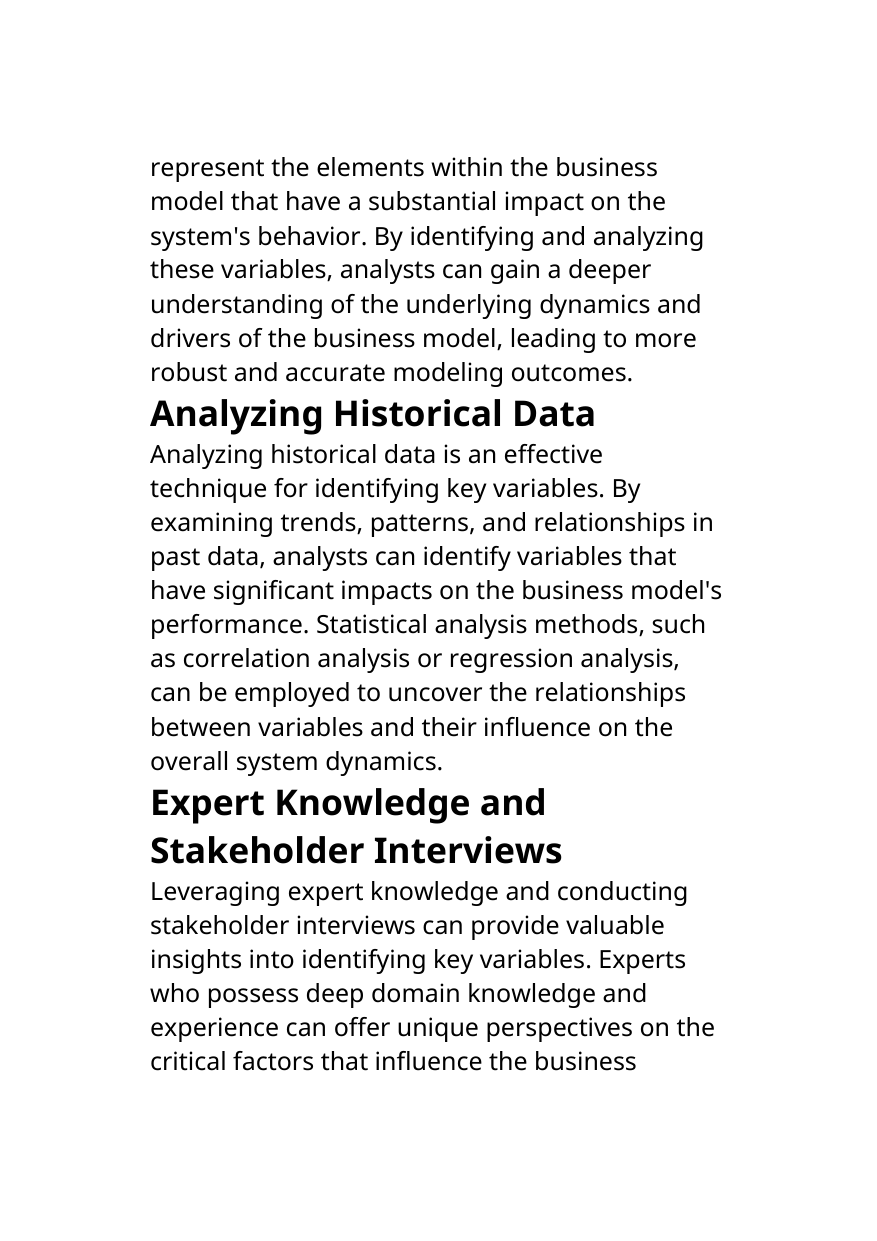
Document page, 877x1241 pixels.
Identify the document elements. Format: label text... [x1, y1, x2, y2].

text Analyzing historical data is an effective technique for identifying key variables. By examining trends, patterns, and relationships in past data, analysts can identify variables that have significant impacts on the business model's performance. Statistical analysis methods, such as correlation analysis or regression analysis, can be employed to uncover the relationships between variables and their influence on the overall system dynamics. [150, 437, 727, 777]
subtitle Analyzing Historical Data [150, 388, 727, 437]
subtitle Expert Knowledge and Stakeholder Interviews [150, 777, 727, 874]
